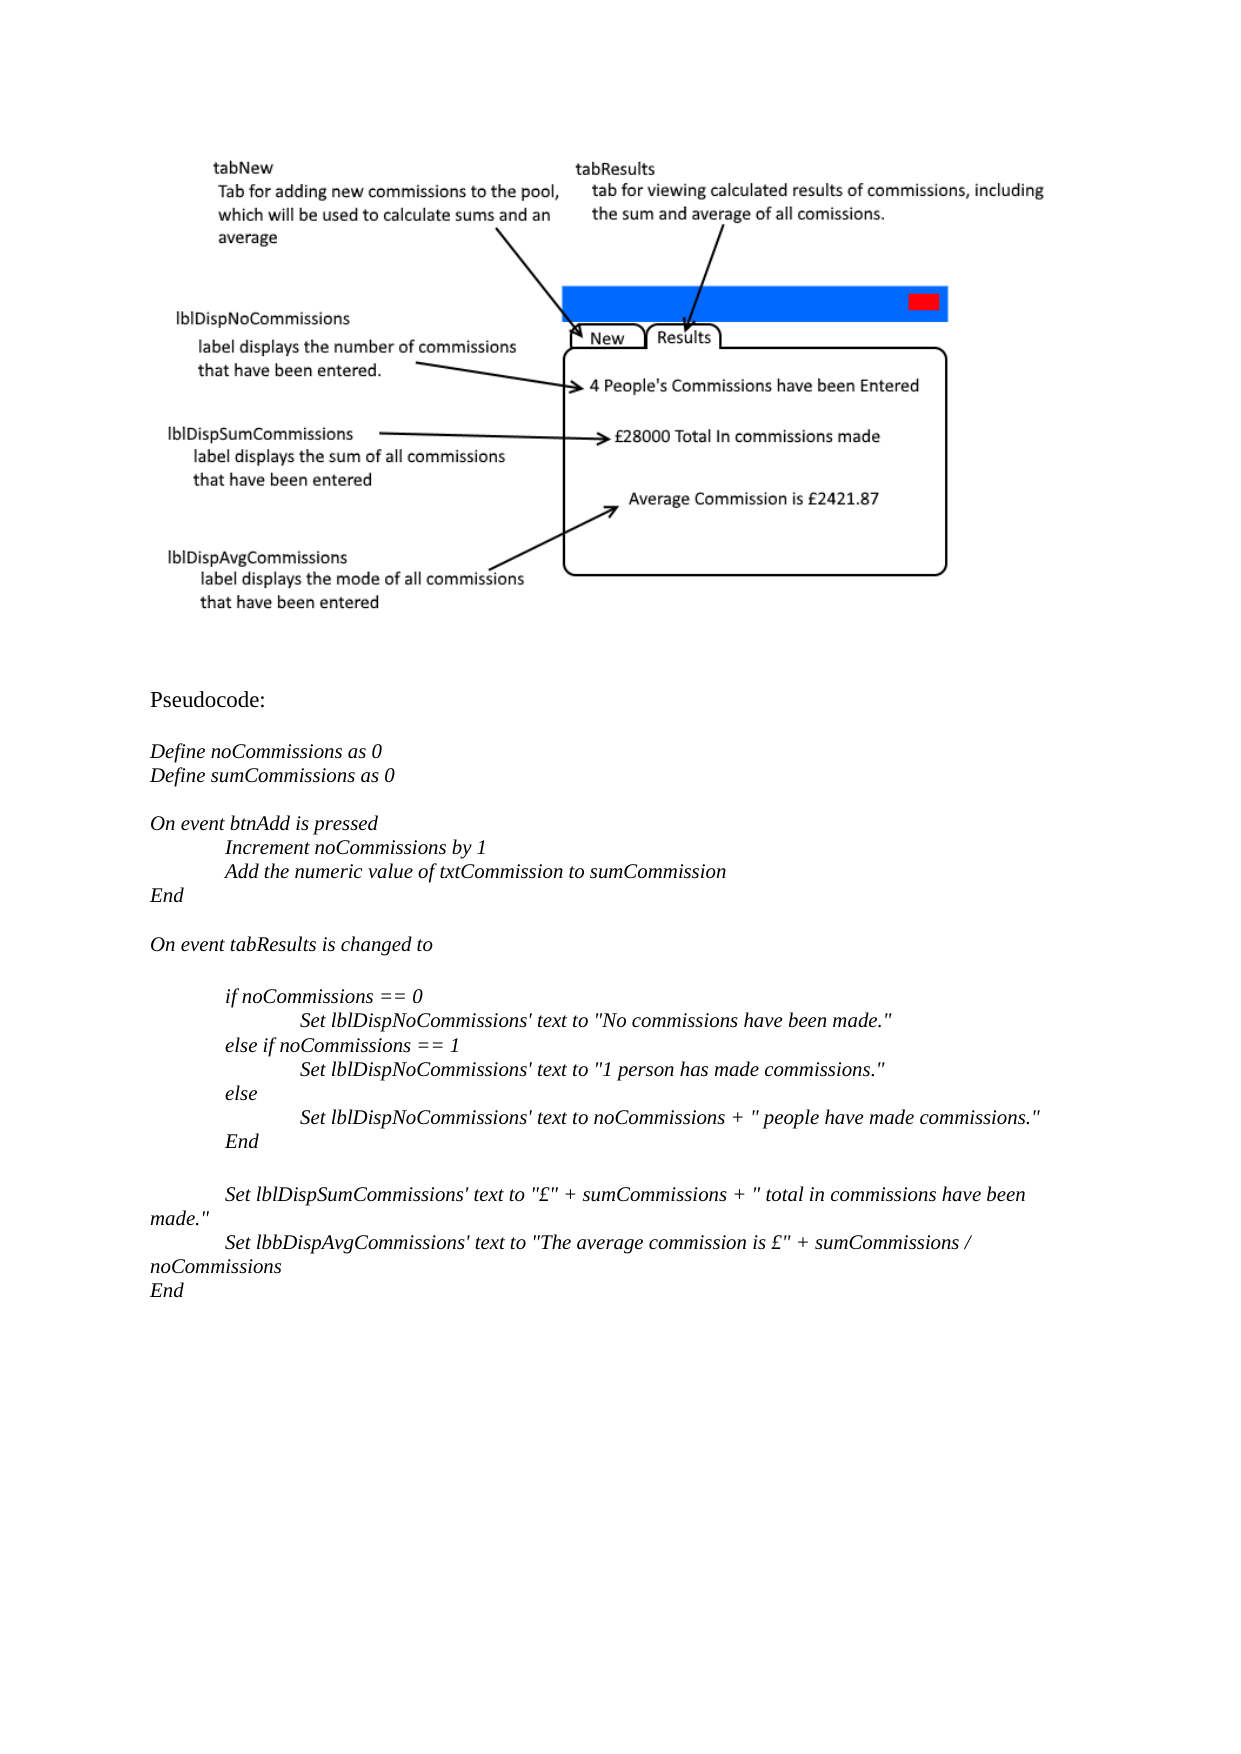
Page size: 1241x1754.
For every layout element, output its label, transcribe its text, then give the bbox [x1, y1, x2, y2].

text Define noCommissions as 0 [150, 739, 1090, 763]
text End [150, 1278, 1090, 1302]
picture [150, 150, 1091, 660]
text End [150, 883, 1090, 907]
text Set lblDispNoCommissions' text to "No commissions have been made." [150, 1008, 1090, 1032]
text if noCommissions == 0 [150, 984, 1090, 1008]
text Set lblDispSumCommissions' text to "£" + sumCommissions + " total in commissions have been made." [150, 1182, 1090, 1230]
text End [150, 1129, 1090, 1153]
text Set lblDispNoCommissions' text to noCommissions + " people have made commissions." [150, 1105, 1090, 1129]
text Pseudocode: [150, 686, 1090, 713]
text Increment noCommissions by 1 [150, 835, 1090, 859]
text else if noCommissions == 1 [150, 1032, 1090, 1057]
text Set lbbDispAvgCommissions' text to "The average commission is £" + sumCommissions / noCommissions [150, 1230, 1090, 1278]
text else [150, 1081, 1090, 1105]
text On event btnAdd is pressed [150, 811, 1090, 835]
text Define sumCommissions as 0 [150, 763, 1090, 787]
text Set lblDispNoCommissions' text to "1 person has made commissions." [150, 1057, 1090, 1081]
text On event tabResults is changed to [150, 932, 1090, 956]
text Add the numeric value of txtCommission to sumCommission [150, 859, 1090, 883]
